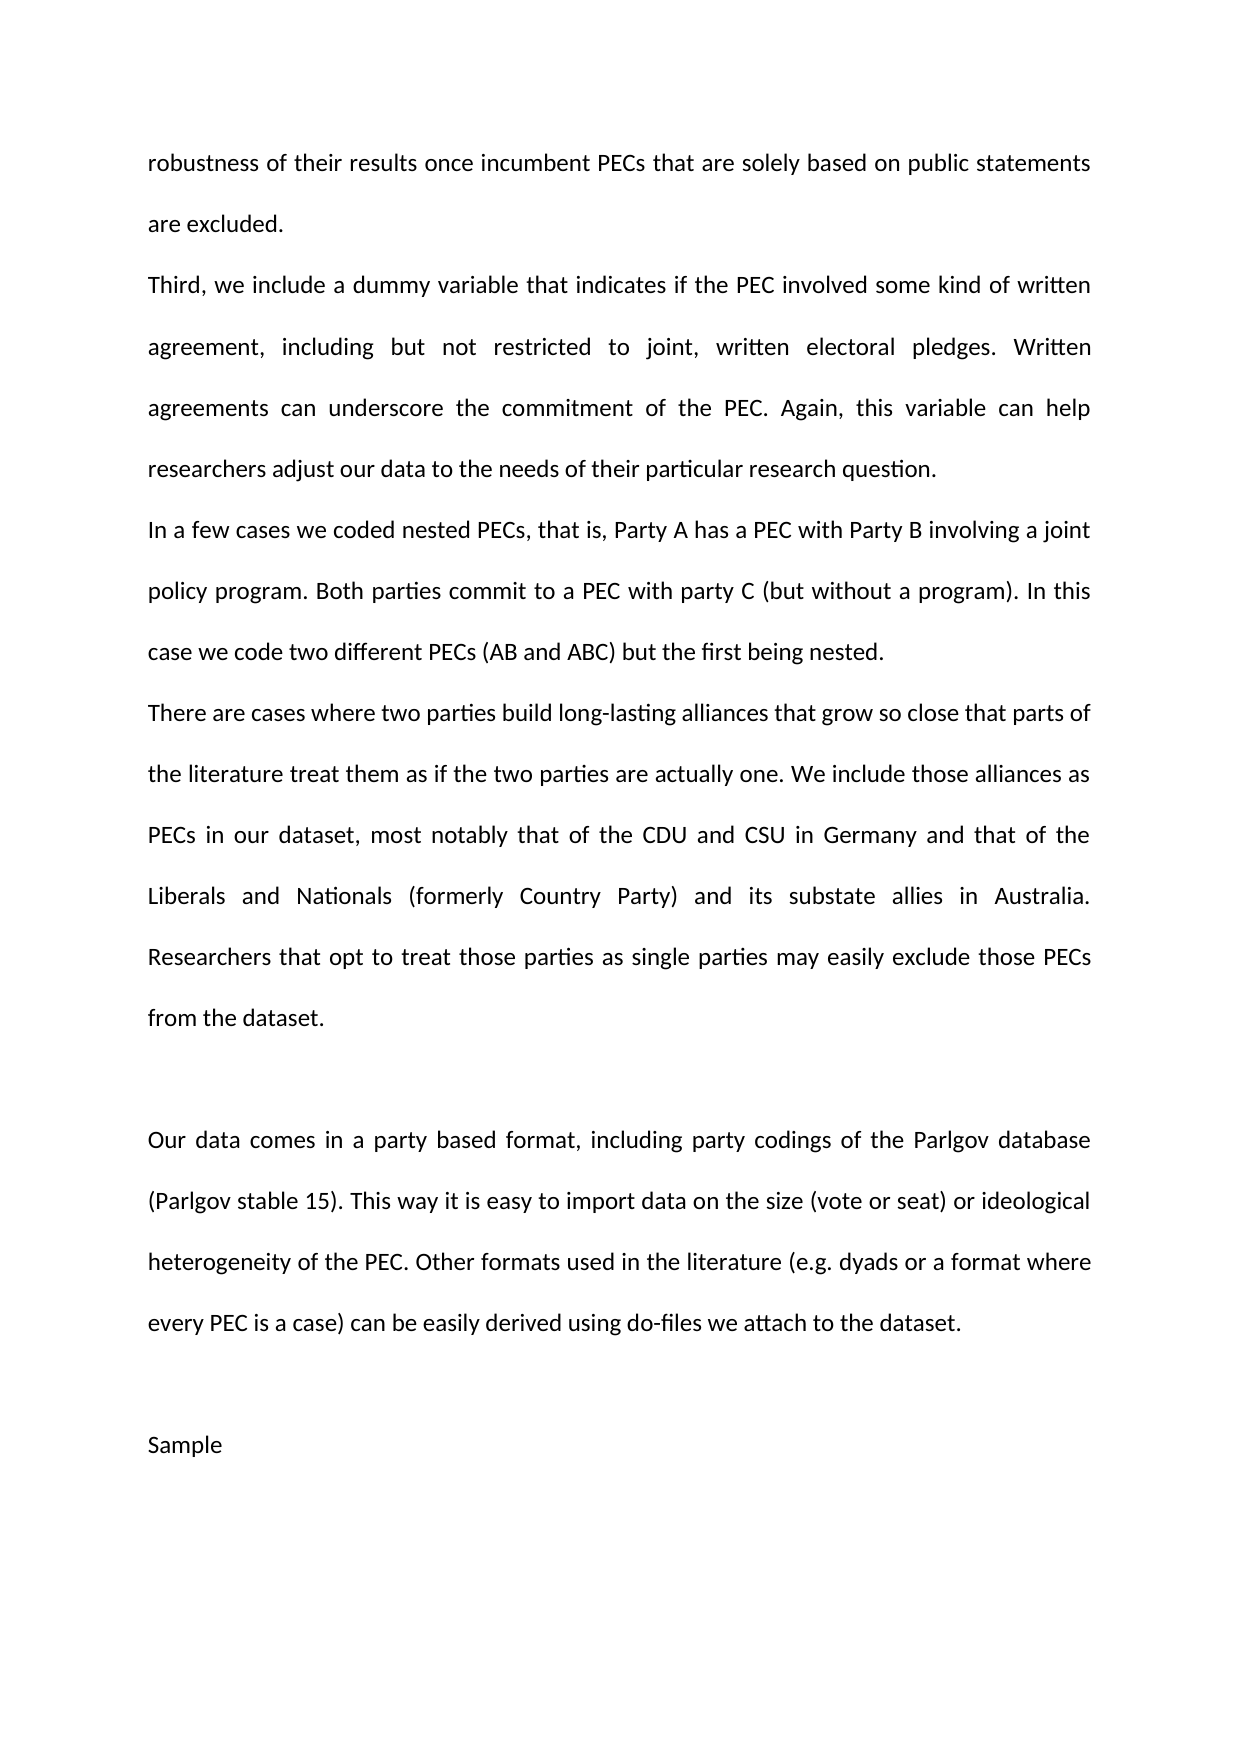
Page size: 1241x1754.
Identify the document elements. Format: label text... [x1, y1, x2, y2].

text In a few cases we coded nested PECs, that is, Party A has a PEC with Party B involving a joint policy program. Both parties commit to a PEC with party C (but without a program). In this case we code two different PECs (AB and ABC) but the first being nested. [148, 514, 1093, 666]
text There are cases where two parties build long-lasting alliances that grow so close that parts of the literature treat them as if the two parties are actually one. We include those alliances as PECs in our dataset, most notably that of the CDU and CSU in Germany and that of the Liberals and Nationals (formerly Country Party) and its substate allies in Australia. Researchers that opt to treat those parties as single parties may easily exclude those PECs from the dataset. [148, 697, 1093, 1033]
text Third, we include a dummy variable that indicates if the PEC involved some kind of written agreement, including but not restricted to joint, written electoral pledges. Written agreements can underscore the commitment of the PEC. Again, this variable can help researchers adjust our data to the needs of their particular research question. [148, 270, 1093, 483]
text Our data comes in a party based format, including party codings of the Parlgov database (Parlgov stable 15). This way it is easy to import data on the size (vote or seat) or ideological heterogeneity of the PEC. Other formats used in the literature (e.g. dyads or a format where every PEC is a case) can be easily derived using do-files we attach to the dataset. [148, 1124, 1093, 1338]
text Sample [148, 1429, 1093, 1460]
